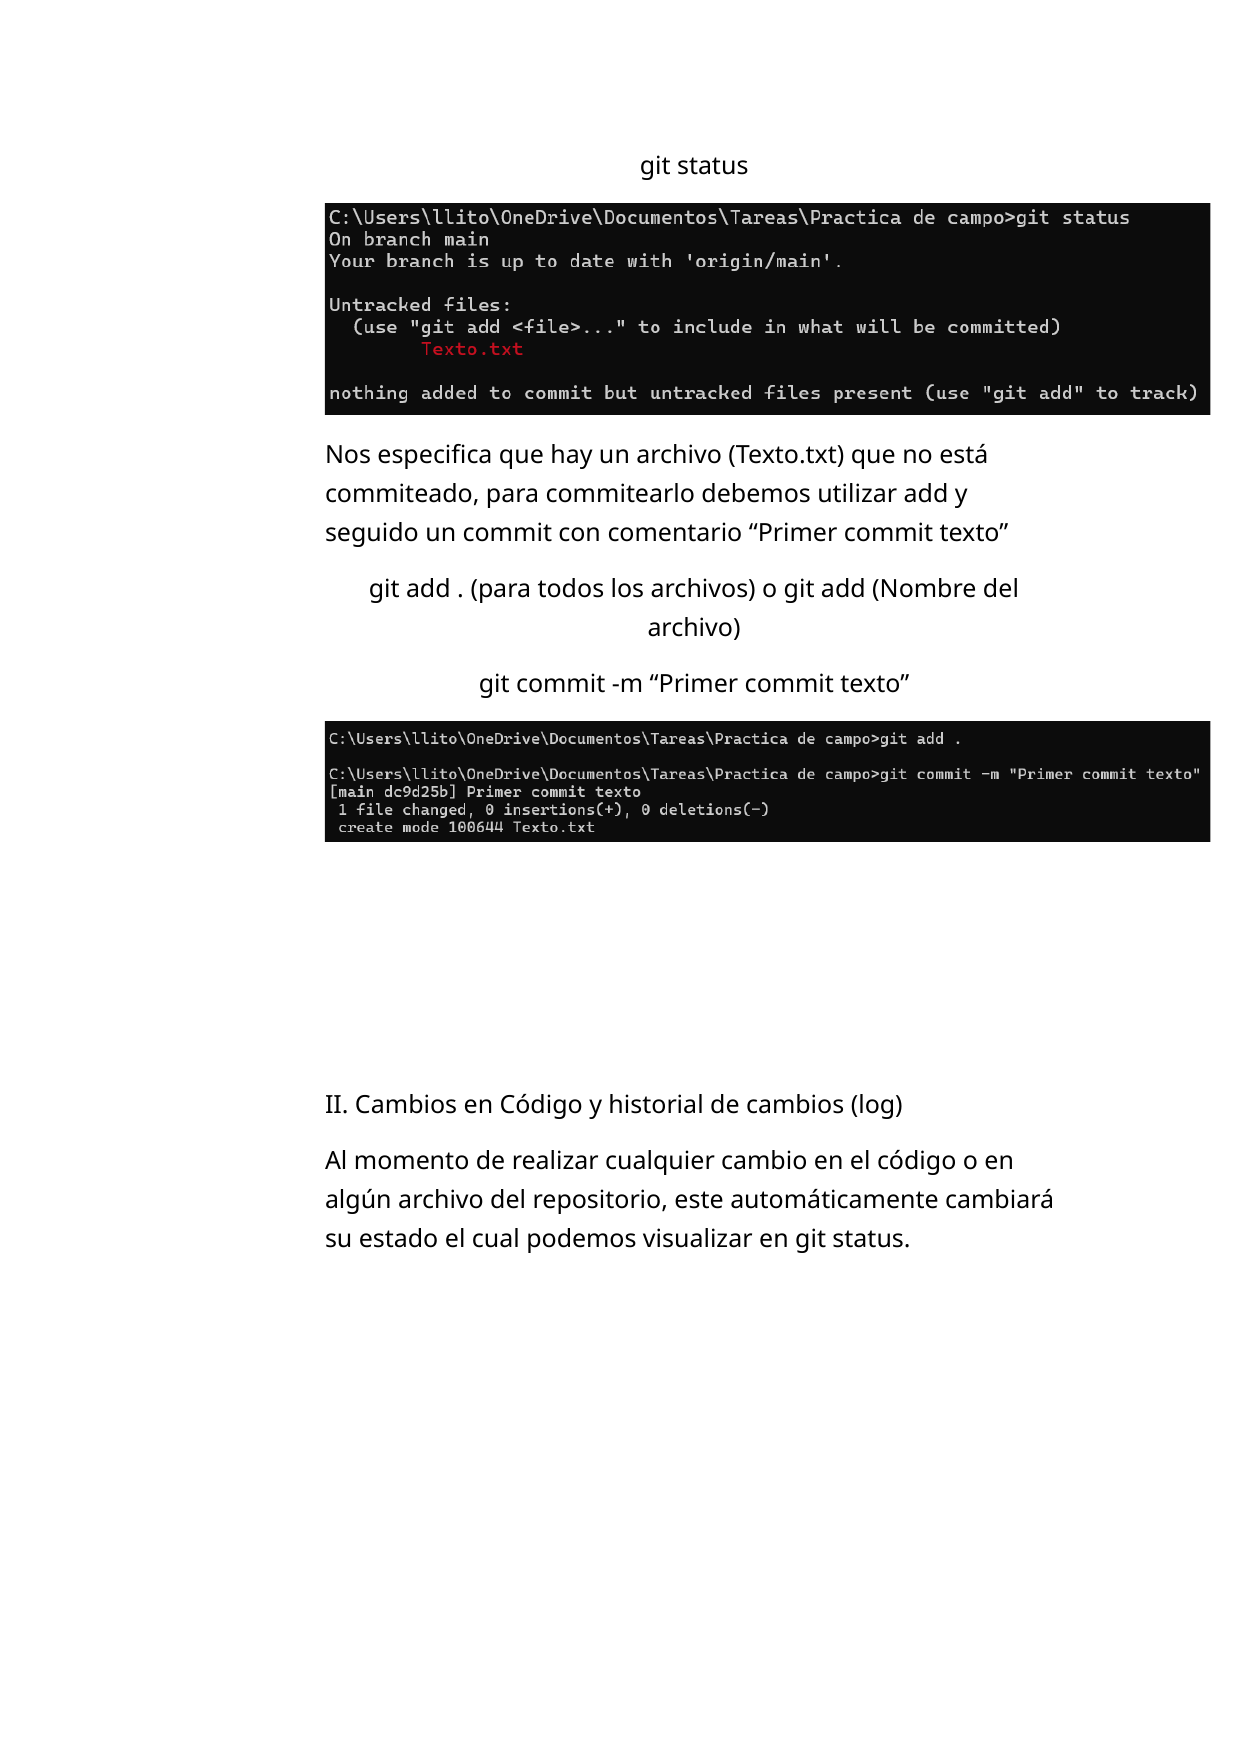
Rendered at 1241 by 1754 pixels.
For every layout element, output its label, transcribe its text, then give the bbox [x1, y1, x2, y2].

text Al momento de realizar cualquier cambio en el código o en algún archivo del repositorio, este automáticamente cambiará su estado el cual podemos visualizar en git status. [325, 1143, 1063, 1255]
picture [324, 721, 1211, 842]
text git status [325, 148, 1063, 182]
text II. Cambios en Código y historial de cambios (log) [325, 1087, 1063, 1121]
text git commit -m “Primer commit texto” [325, 666, 1063, 700]
text git add . (para todos los archivos) o git add (Nombre del archivo) [325, 571, 1063, 644]
text Nos especifica que hay un archivo (Texto.txt) que no está commiteado, para commitearlo debemos utilizar add y seguido un commit con comentario “Primer commit texto” [325, 437, 1063, 549]
picture [324, 203, 1211, 415]
